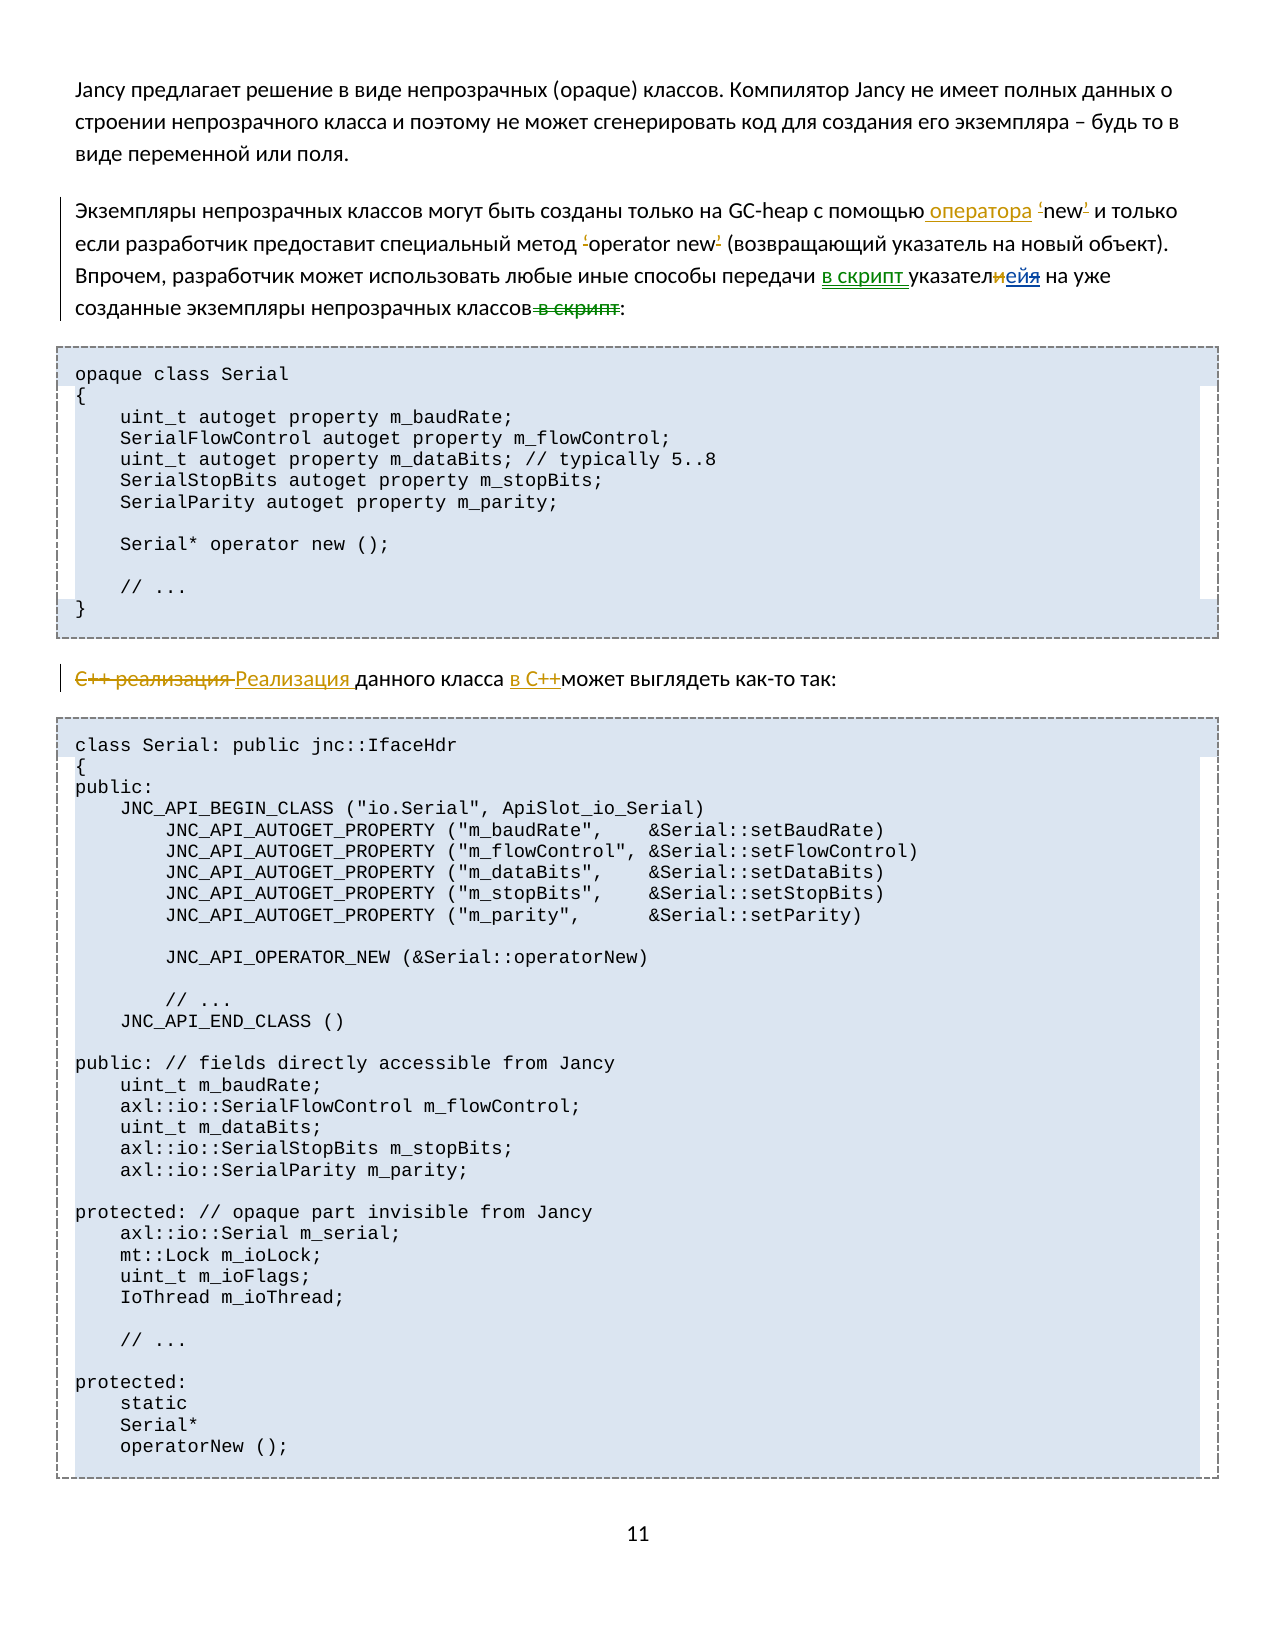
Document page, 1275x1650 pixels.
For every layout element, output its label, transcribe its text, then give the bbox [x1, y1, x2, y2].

text axl::io::SerialStopBits m_stopBits; [75, 1139, 1200, 1160]
text // ... [75, 1330, 1200, 1352]
text protected: [75, 1373, 1200, 1394]
text JNC_API_AUTOGET_PROPERTY ("m_parity", &Serial::setParity) [75, 905, 1200, 927]
text SerialStopBits autoget property m_stopBits; [75, 471, 1200, 492]
text JNC_API_BEGIN_CLASS ("io.Serial", ApiSlot_io_Serial) [75, 799, 1200, 820]
text JNC_API_AUTOGET_PROPERTY ("m_stopBits", &Serial::setStopBits) [75, 884, 1200, 905]
text uint_t m_baudRate; [75, 1075, 1200, 1097]
text public: [75, 778, 1200, 799]
text // ... [75, 990, 1200, 1012]
text opaque class Serial [56, 346, 1219, 386]
text operatorNew (); [75, 1437, 1200, 1458]
text Serial* [75, 1415, 1200, 1437]
text mt::Lock m_ioLock; [75, 1245, 1200, 1267]
text uint_t autoget property m_baudRate; [75, 407, 1200, 429]
text Serial* operator new (); [75, 535, 1200, 556]
text axl::io::SerialParity m_parity; [75, 1160, 1200, 1182]
text axl::io::Serial m_serial; [75, 1224, 1200, 1245]
text IoThread m_ioThread; [75, 1288, 1200, 1309]
text axl::io::SerialFlowControl m_flowControl; [75, 1097, 1200, 1118]
text JNC_API_END_CLASS () [75, 1012, 1200, 1033]
text JNC_API_OPERATOR_NEW (&Serial::operatorNew) [75, 948, 1200, 969]
text uint_t m_ioFlags; [75, 1267, 1200, 1288]
text SerialParity autoget property m_parity; [75, 492, 1200, 514]
text { [75, 757, 1200, 778]
text } [56, 580, 1219, 639]
text SerialFlowControl autoget property m_flowControl; [75, 429, 1200, 450]
text public: // fields directly accessible from Jancy [75, 1054, 1200, 1075]
text protected: // opaque part invisible from Jancy [75, 1203, 1200, 1224]
text uint_t m_dataBits; [75, 1118, 1200, 1139]
text JNC_API_AUTOGET_PROPERTY ("m_flowControl", &Serial::setFlowControl) [75, 842, 1200, 863]
text uint_t autoget property m_dataBits; // typically 5..8 [75, 450, 1200, 471]
text Экземпляры непрозрачных классов могут быть созданы только на GC-heap с помощью new и только если разработчик предоставит специальный метод operator new (возвращающий указатель на новый объект). Впрочем, разработчик может использовать любые иные способы передачи указател на уже созданные экземпляры непрозрачных классов: [75, 197, 1200, 321]
text JNC_API_AUTOGET_PROPERTY ("m_baudRate", &Serial::setBaudRate) [75, 820, 1200, 842]
text static [75, 1394, 1200, 1415]
text Jancy предлагает решение в виде непрозрачных (opaque) классов. Компилятор Jancy не имеет полных данных о строении непрозрачного класса и поэтому не может сгенерировать код для создания его экземпляра – будь то в виде переменной или поля. [75, 75, 1200, 167]
text данного класса может выглядеть как-то так: [75, 664, 1200, 692]
text { [75, 386, 1200, 407]
text JNC_API_AUTOGET_PROPERTY ("m_dataBits", &Serial::setDataBits) [75, 863, 1200, 884]
text class Serial: public jnc::IfaceHdr [56, 717, 1219, 757]
